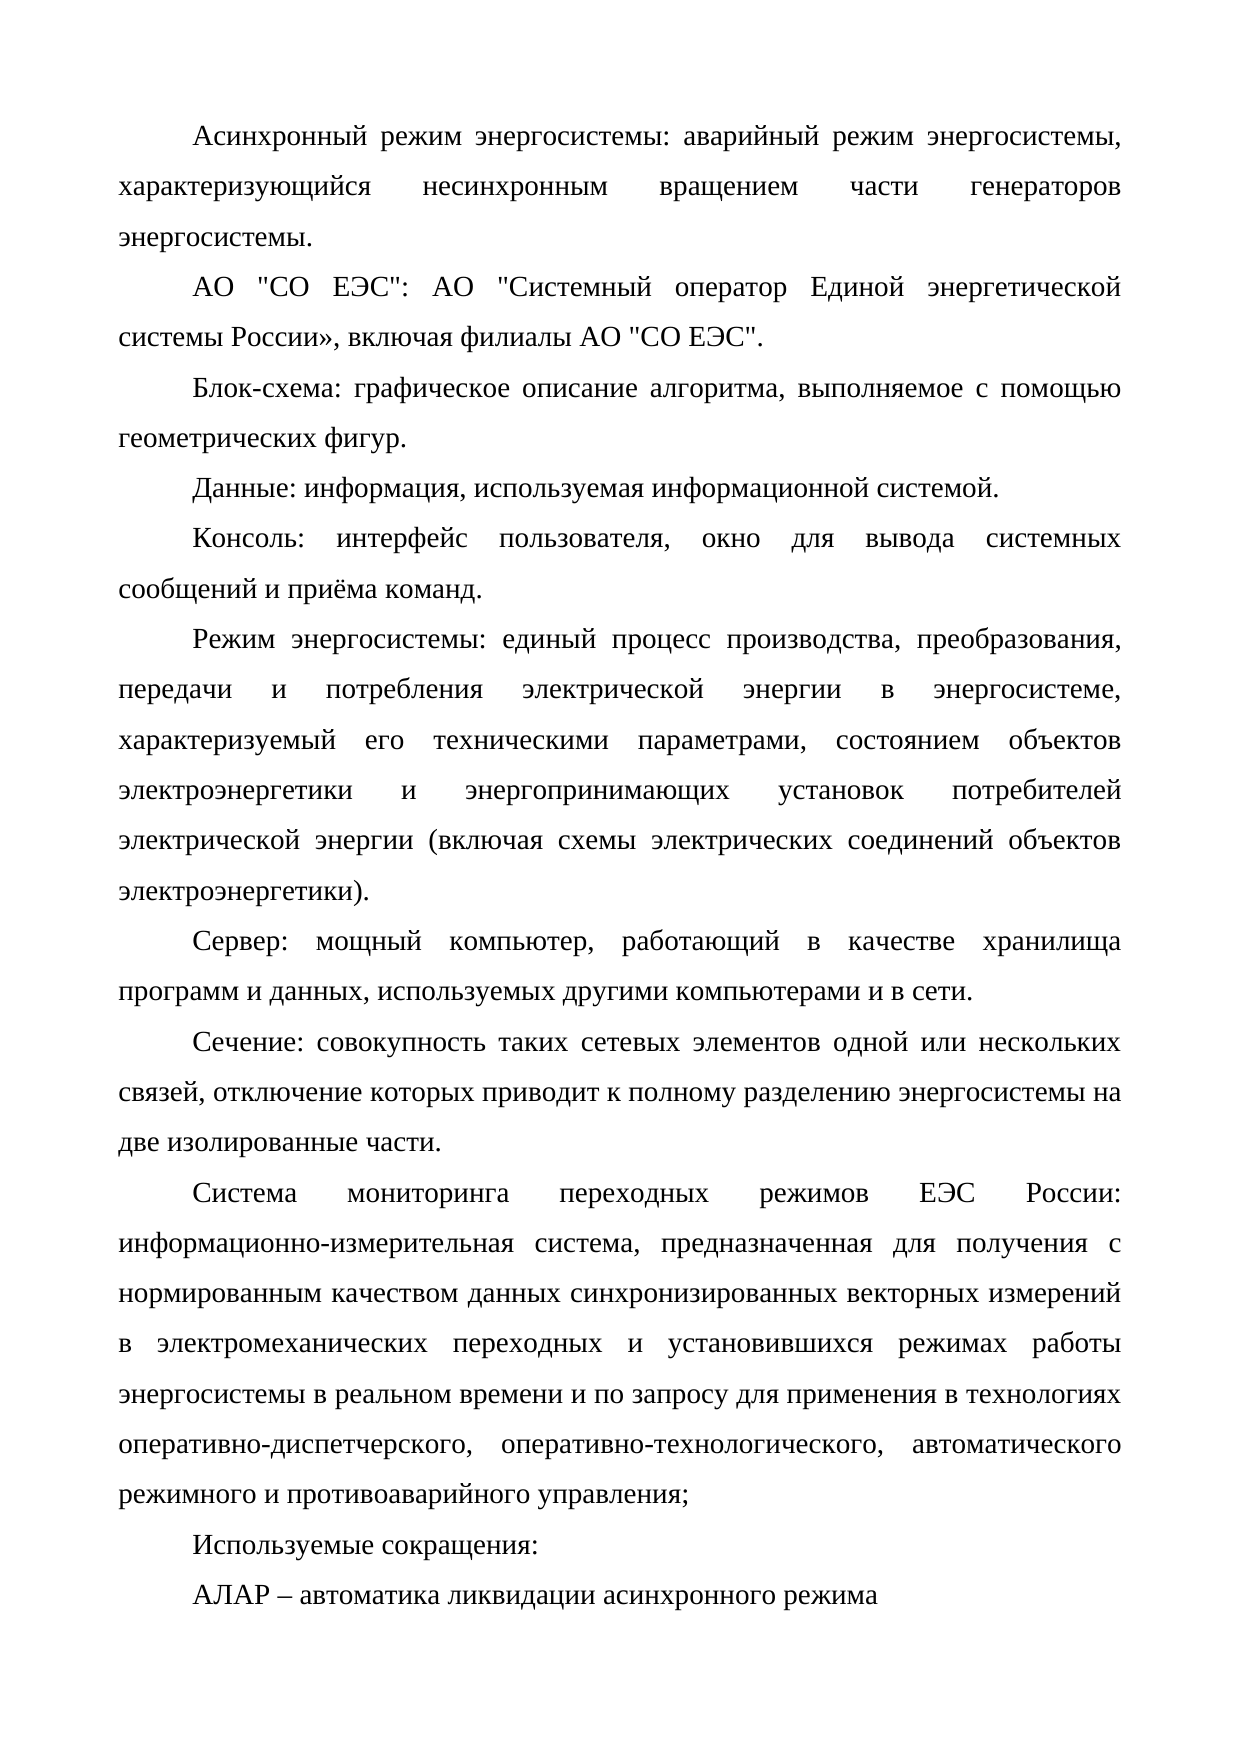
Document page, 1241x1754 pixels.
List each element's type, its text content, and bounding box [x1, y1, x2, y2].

text Сечение: совокупность таких сетевых элементов одной или нескольких связей, отключение которых приводит к полному разделению энергосистемы на две изолированные части. [118, 1024, 1122, 1158]
text АО "СО ЕЭС": АО "Системный оператор Единой энергетической системы России», включая филиалы АО "СО ЕЭС". [118, 269, 1122, 353]
text Используемые сокращения: [118, 1527, 1122, 1560]
text Сервер: мощный компьютер, работающий в качестве хранилища программ и данных, используемых другими компьютерами и в сети. [118, 923, 1122, 1007]
text Система мониторинга переходных режимов ЕЭС России: информационно-измерительная система, предназначенная для получения с нормированным качеством данных синхронизированных векторных измерений в электромеханических переходных и установившихся режимах работы энергосистемы в реальном времени и по запросу для применения в технологиях оперативно-диспетчерского, оперативно-технологического, автоматического режимного и противоаварийного управления; [118, 1175, 1122, 1510]
text Консоль: интерфейс пользователя, окно для вывода системных сообщений и приёма команд. [118, 521, 1122, 604]
text Данные: информация, используемая информационной системой. [118, 470, 1122, 504]
text Асинхронный режим энергосистемы: аварийный режим энергосистемы, характеризующийся несинхронным вращением части генераторов энергосистемы. [118, 118, 1122, 252]
text Режим энергосистемы: единый процесс производства, преобразования, передачи и потребления электрической энергии в энергосистеме, характеризуемый его техническими параметрами, состоянием объектов электроэнергетики и энергопринимающих установок потребителей электрической энергии (включая схемы электрических соединений объектов электроэнергетики). [118, 621, 1122, 906]
text АЛАР – автоматика ликвидации асинхронного режима [118, 1577, 1122, 1611]
text Блок-схема: графическое описание алгоритма, выполняемое с помощью геометрических фигур. [118, 370, 1122, 453]
